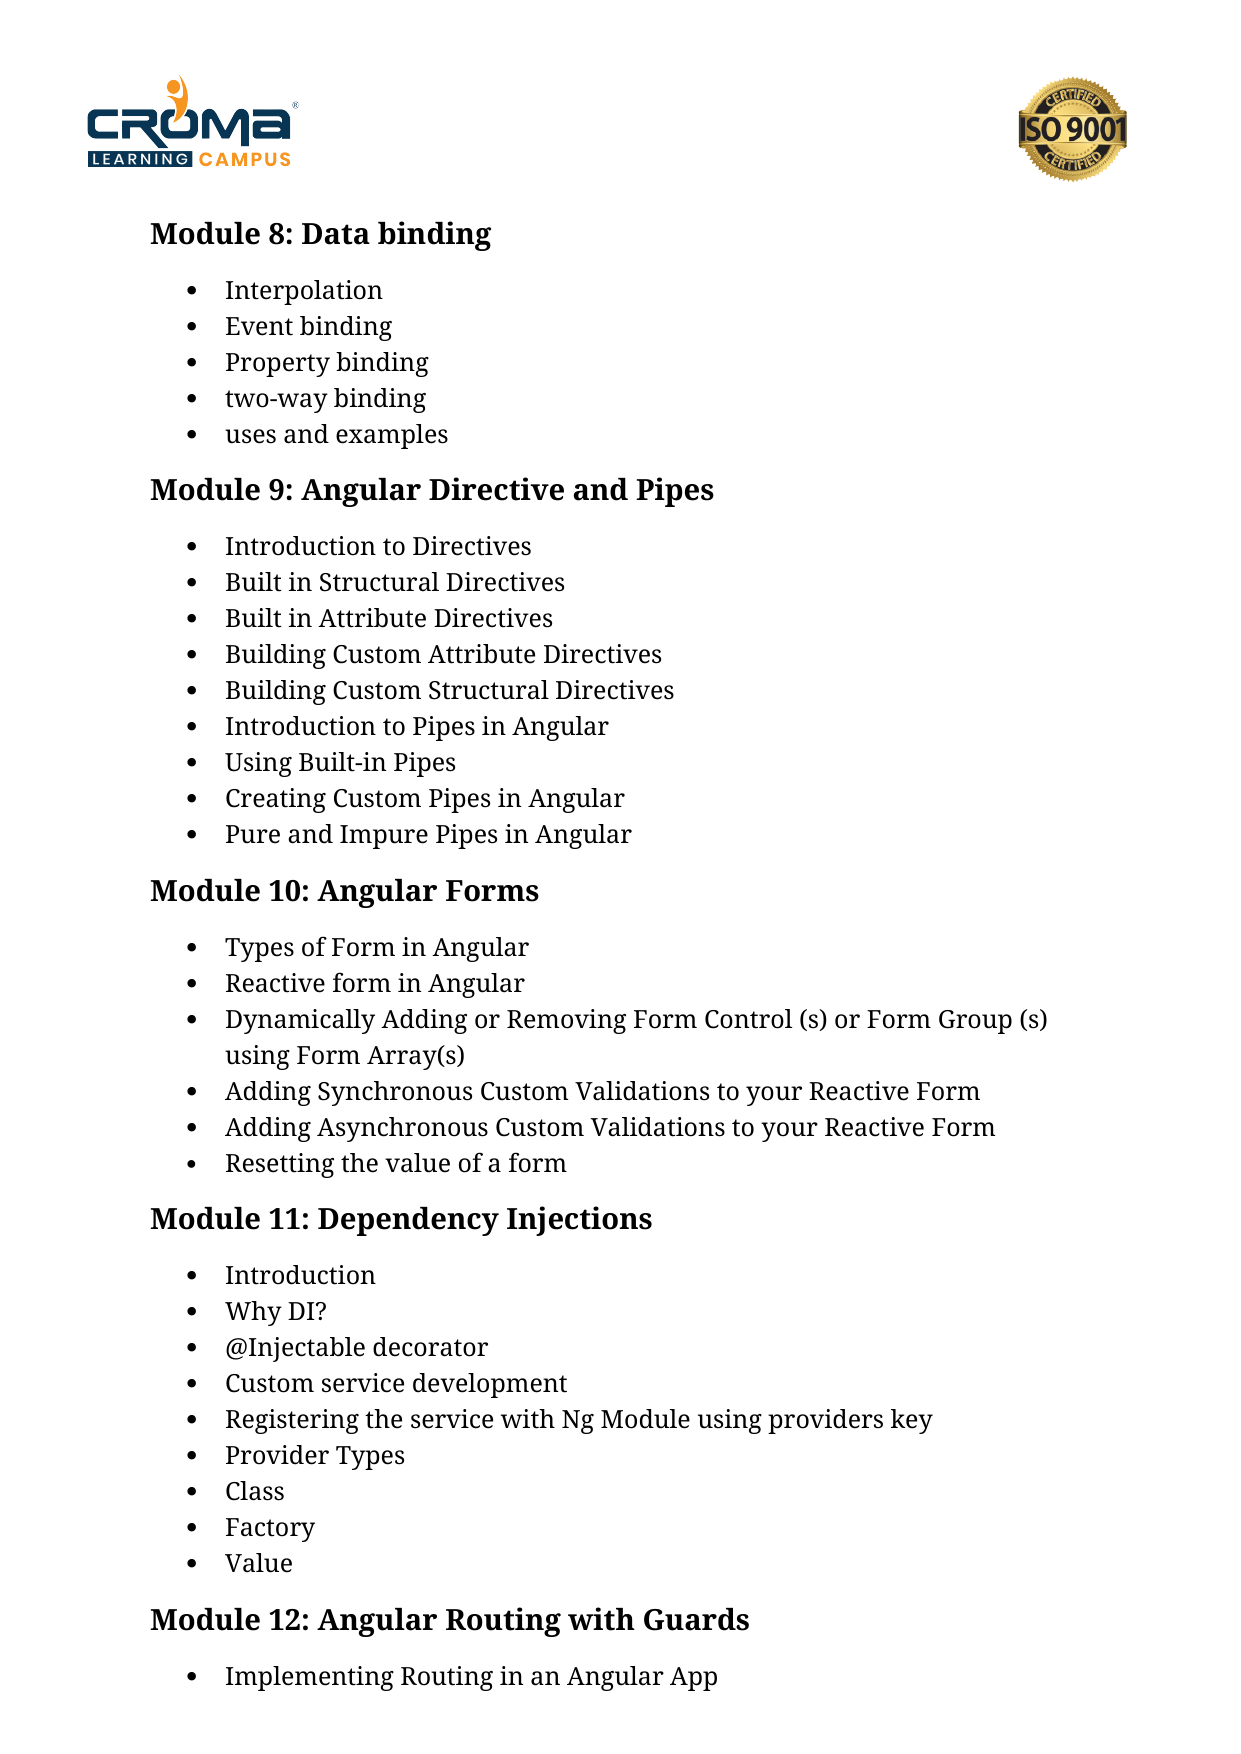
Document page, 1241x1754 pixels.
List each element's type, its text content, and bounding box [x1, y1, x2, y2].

list Factory [187, 1510, 1090, 1544]
text Module 12: Angular Routing with Guards [150, 1599, 1090, 1638]
list @Injectable decorator [187, 1330, 1090, 1364]
text Module 11: Dependency Injections [150, 1198, 1090, 1238]
list uses and examples [187, 417, 1090, 451]
list Event binding [187, 308, 1090, 342]
list Built in Structural Directives [187, 565, 1090, 599]
text Module 8: Data binding [150, 213, 1090, 253]
list Resetting the value of a form [187, 1146, 1090, 1179]
list Class [187, 1474, 1090, 1508]
list Adding Synchronous Custom Validations to your Reactive Form [187, 1073, 1090, 1107]
text Module 10: Angular Forms [150, 870, 1090, 909]
list Interpolation [187, 272, 1090, 306]
list Built in Attribute Directives [187, 601, 1090, 635]
list Registering the service with Ng Module using providers key [187, 1402, 1090, 1436]
picture [991, 74, 1155, 184]
list Building Custom Structural Directives [187, 673, 1090, 707]
list Introduction to Directives [187, 529, 1090, 563]
text Module 9: Angular Directive and Pipes [150, 469, 1090, 509]
list Implementing Routing in an Angular App [187, 1658, 1090, 1692]
list Property binding [187, 344, 1090, 378]
list Introduction [187, 1258, 1090, 1292]
list Why DI? [187, 1294, 1090, 1328]
list Provider Types [187, 1438, 1090, 1472]
list Pure and Impure Pipes in Angular [187, 817, 1090, 851]
list Introduction to Pipes in Angular [187, 709, 1090, 743]
list Using Built-in Pipes [187, 745, 1090, 779]
list Creating Custom Pipes in Angular [187, 781, 1090, 815]
picture [87, 74, 299, 167]
list Types of Form in Angular [187, 929, 1090, 963]
list Custom service development [187, 1366, 1090, 1400]
list Value [187, 1546, 1090, 1580]
list Reactive form in Angular [187, 965, 1090, 999]
list Adding Asynchronous Custom Validations to your Reactive Form [187, 1109, 1090, 1143]
list two-way binding [187, 381, 1090, 414]
list Dynamically Adding or Removing Form Control (s) or Form Group (s) using Form Array(s) [187, 1001, 1090, 1071]
list Building Custom Attribute Directives [187, 637, 1090, 671]
